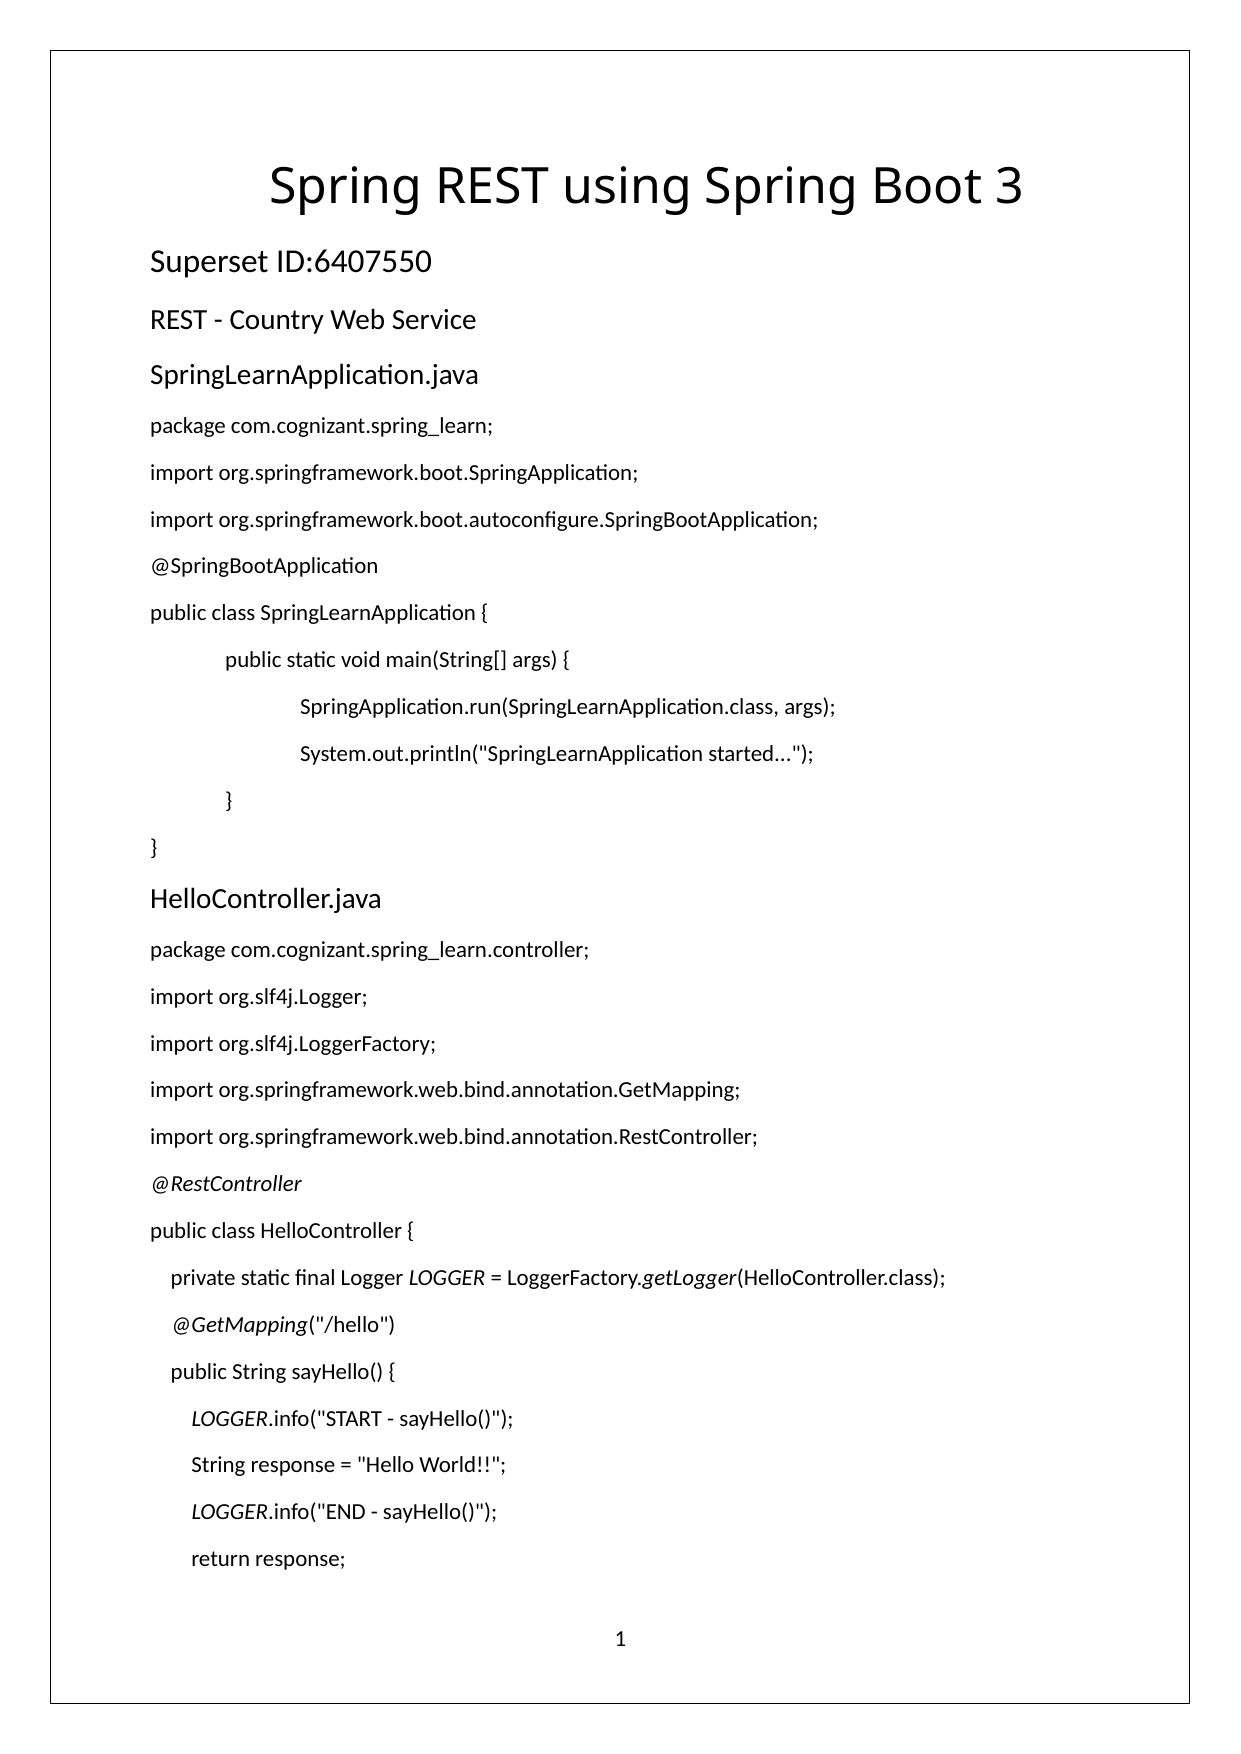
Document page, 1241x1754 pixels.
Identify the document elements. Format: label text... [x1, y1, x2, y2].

text Superset ID:6407550 [150, 240, 1090, 281]
text import org.slf4j.Logger; [150, 982, 1090, 1010]
text public class HelloController { [150, 1216, 1090, 1244]
text private static final Logger LOGGER = LoggerFactory.getLogger(HelloController.class); [150, 1263, 1090, 1291]
text String response = "Hello World!!"; [150, 1451, 1090, 1478]
text return response; [150, 1544, 1090, 1572]
text @RestController [150, 1169, 1090, 1197]
text public String sayHello() { [150, 1357, 1090, 1385]
text } [150, 786, 1090, 814]
text public static void main(String[] args) { [150, 645, 1090, 673]
text package com.cognizant.spring_learn.controller; [150, 935, 1090, 963]
text HelloController.java [150, 880, 1090, 915]
text @GetMapping("/hello") [150, 1310, 1090, 1338]
text LOGGER.info("START - sayHello()"); [150, 1404, 1090, 1432]
text import org.springframework.boot.SpringApplication; [150, 458, 1090, 486]
text public class SpringLearnApplication { [150, 598, 1090, 627]
text package com.cognizant.spring_learn; [150, 411, 1090, 439]
text REST - Country Web Service [150, 301, 1090, 336]
text import org.slf4j.LoggerFactory; [150, 1029, 1090, 1057]
text SpringLearnApplication.java [150, 356, 1090, 392]
text @SpringBootApplication [150, 552, 1090, 580]
text SpringApplication.run(SpringLearnApplication.class, args); [150, 692, 1090, 720]
text Spring REST using Spring Boot 3 [150, 150, 1090, 218]
text LOGGER.info("END - sayHello()"); [150, 1497, 1090, 1525]
text import org.springframework.web.bind.annotation.RestController; [150, 1122, 1090, 1150]
text } [150, 833, 1090, 861]
text import org.springframework.boot.autoconfigure.SpringBootApplication; [150, 505, 1090, 533]
text System.out.println("SpringLearnApplication started..."); [150, 739, 1090, 767]
text import org.springframework.web.bind.annotation.GetMapping; [150, 1076, 1090, 1103]
